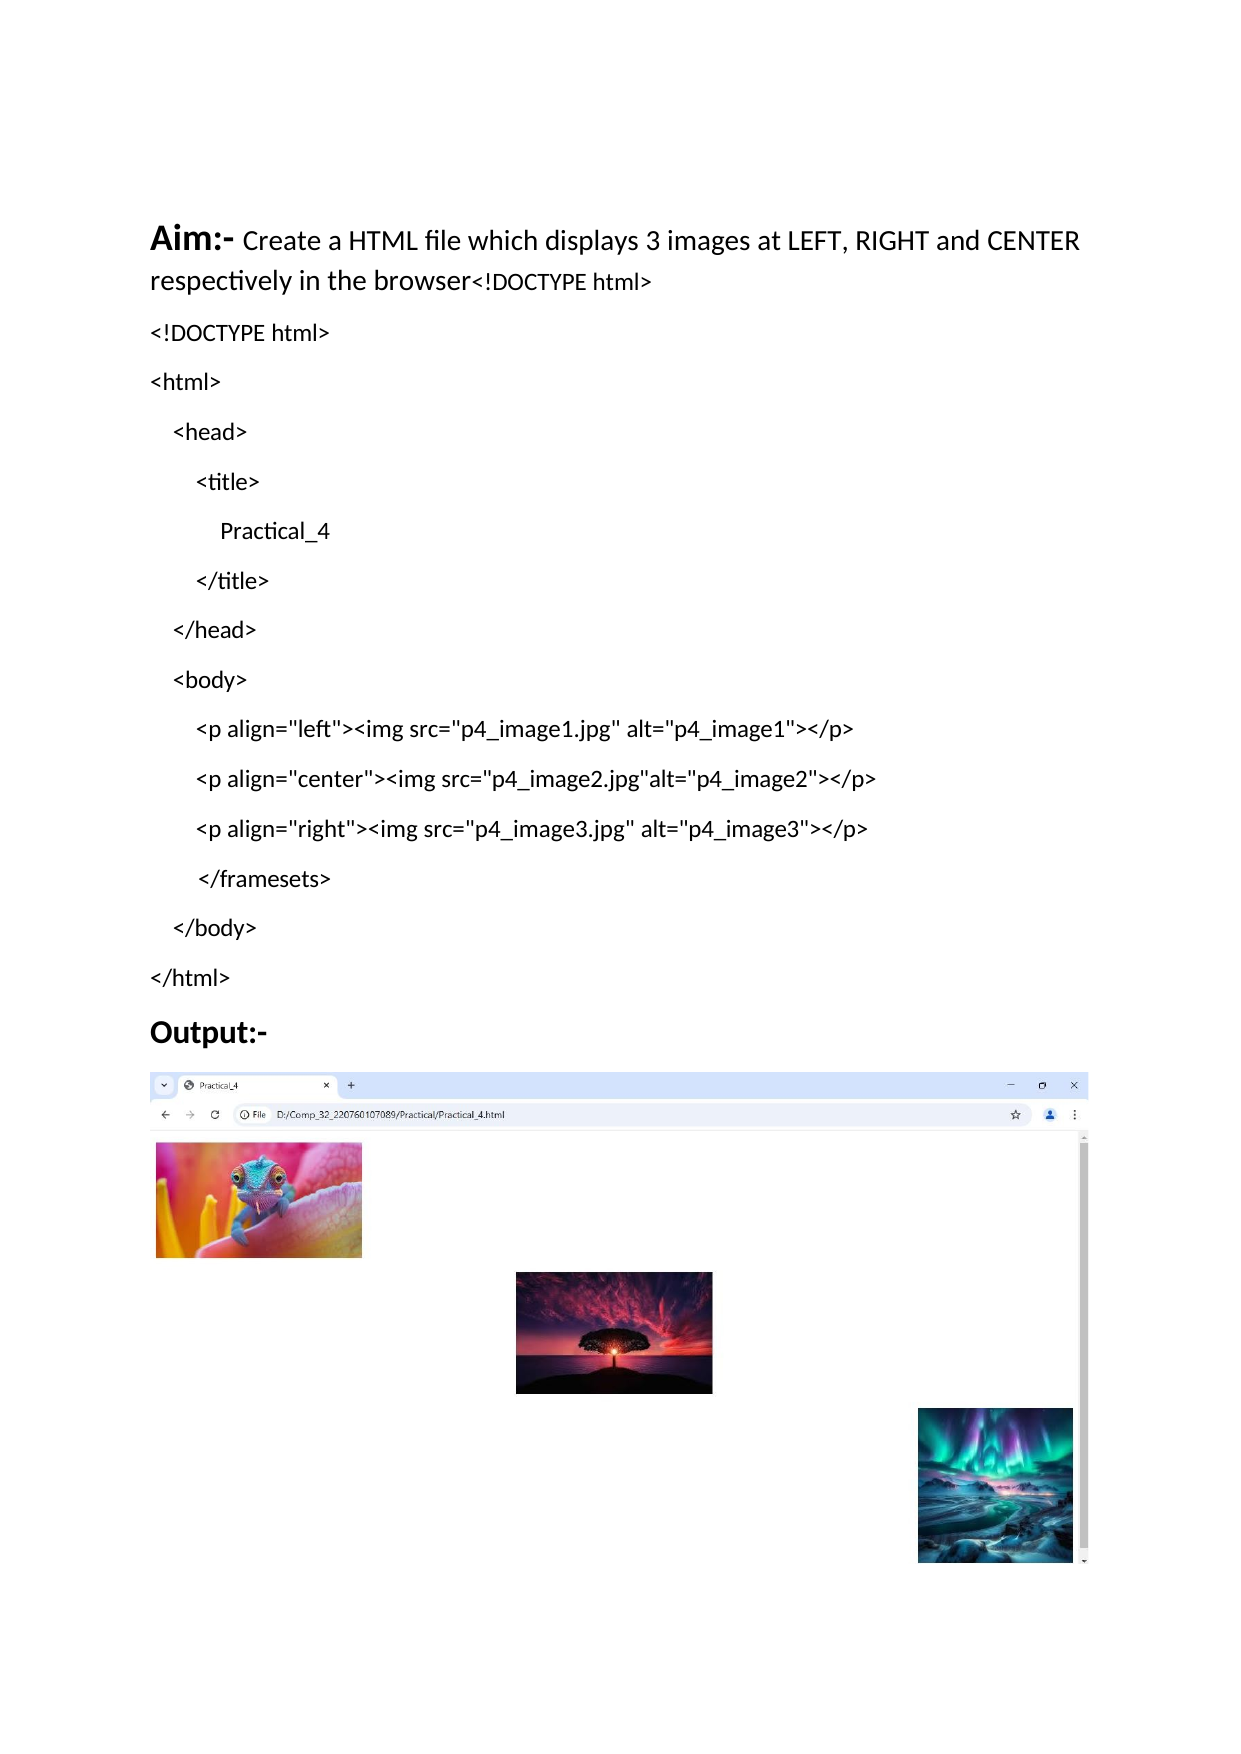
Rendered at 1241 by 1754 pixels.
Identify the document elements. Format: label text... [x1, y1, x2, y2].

text <html> [150, 367, 1093, 397]
text <head> [173, 416, 1093, 447]
text Practical_4 [148, 515, 330, 546]
text </body> [173, 912, 1093, 943]
text <title> [196, 466, 1093, 496]
text <!DOCTYPE html> [150, 317, 1093, 347]
text </title> [196, 565, 1093, 595]
text <p align="center"><img src="p4_image2.jpg"alt="p4_image2"></p> [196, 763, 1093, 794]
text <p align="right"><img src="p4_image3.jpg" alt="p4_image3"></p> [196, 813, 1093, 843]
text <body> [173, 664, 1093, 695]
text </html> [150, 962, 1093, 992]
text </framesets> [148, 863, 331, 893]
text Output:- [150, 1012, 1093, 1052]
text </head> [173, 615, 1093, 645]
text <p align="left"><img src="p4_image1.jpg" alt="p4_image1"></p> [196, 714, 1093, 744]
picture [150, 1072, 1089, 1564]
subtitle Aim:- Create a HTML file which displays 3 images at LEFT, RIGHT and CENTER respectively in the browser<!DOCTYPE html> [150, 214, 1093, 298]
